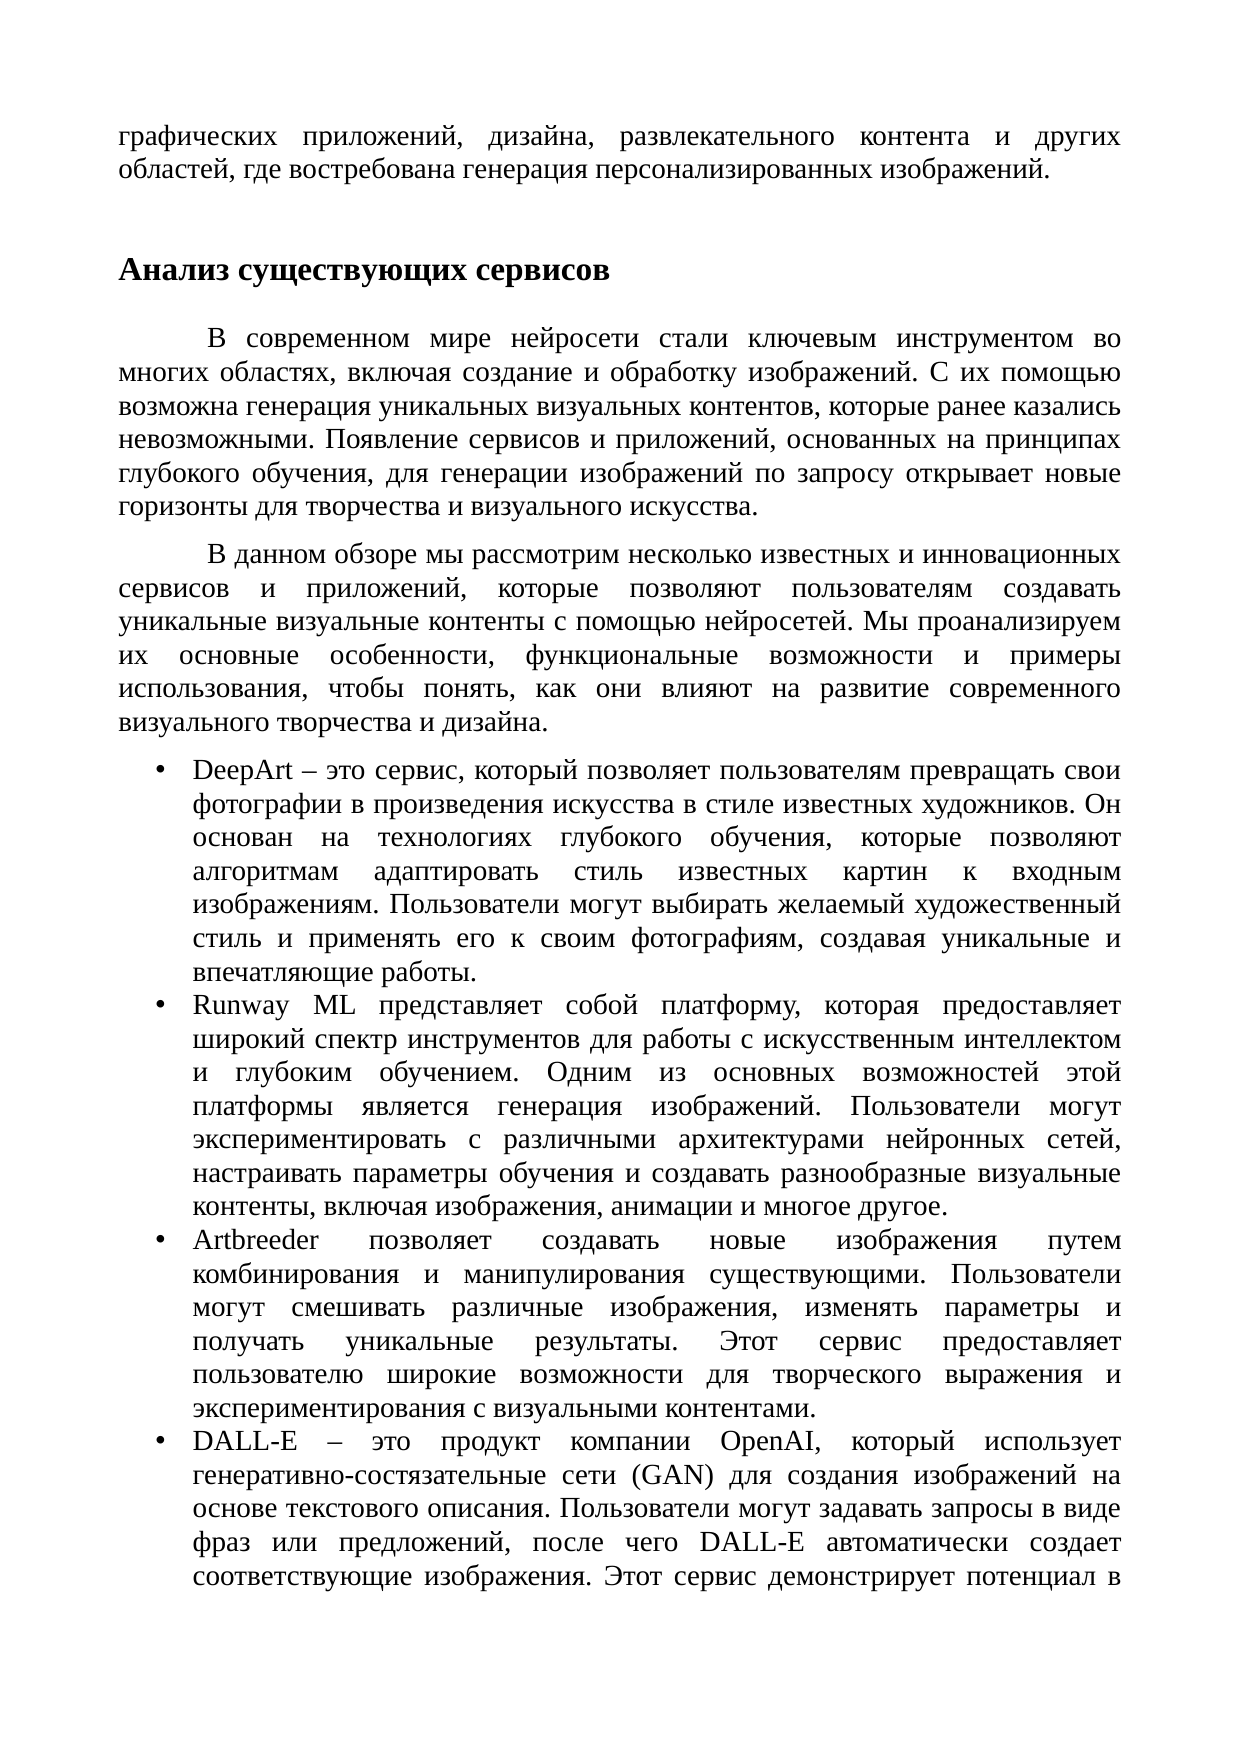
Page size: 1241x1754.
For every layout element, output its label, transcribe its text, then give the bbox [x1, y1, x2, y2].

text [118, 118, 1122, 185]
list Runway ML представляет собой платформу, которая предоставляет широкий спектр инструментов для работы с искусственным интеллектом и глубоким обучением. Одним из основных возможностей этой платформы является генерация изображений. Пользователи могут экспериментировать с различными архитектурами нейронных сетей, настраивать параметры обучения и создавать разнообразные визуальные контенты, включая изображения, анимации и многое другое. [155, 987, 1122, 1222]
list DeepArt – это сервис, который позволяет пользователям превращать свои фотографии в произведения искусства в стиле известных художников. Он основан на технологиях глубокого обучения, которые позволяют алгоритмам адаптировать стиль известных картин к входным изображениям. Пользователи могут выбирать желаемый художественный стиль и применять его к своим фотографиям, создавая уникальные и впечатляющие работы. [155, 752, 1122, 987]
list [155, 1423, 1122, 1591]
text В современном мире нейросети стали ключевым инструментом во многих областях, включая создание и обработку изображений. С их помощью возможна генерация уникальных визуальных контентов, которые ранее казались невозможными. Появление сервисов и приложений, основанных на принципах глубокого обучения, для генерации изображений по запросу открывает новые горизонты для творчества и визуального искусства. [118, 321, 1122, 522]
list Artbreeder позволяет создавать новые изображения путем комбинирования и манипулирования существующими. Пользователи могут смешивать различные изображения, изменять параметры и получать уникальные результаты. Этот сервис предоставляет пользователю широкие возможности для творческого выражения и экспериментирования с визуальными контентами. [155, 1222, 1122, 1423]
text В данном обзоре мы рассмотрим несколько известных и инновационных сервисов и приложений, которые позволяют пользователям создавать уникальные визуальные контенты с помощью нейросетей. Мы проанализируем их основные особенности, функциональные возможности и примеры использования, чтобы понять, как они влияют на развитие современного визуального творчества и дизайна. [118, 536, 1122, 738]
subtitle Анализ существующих сервисов [118, 249, 1122, 287]
